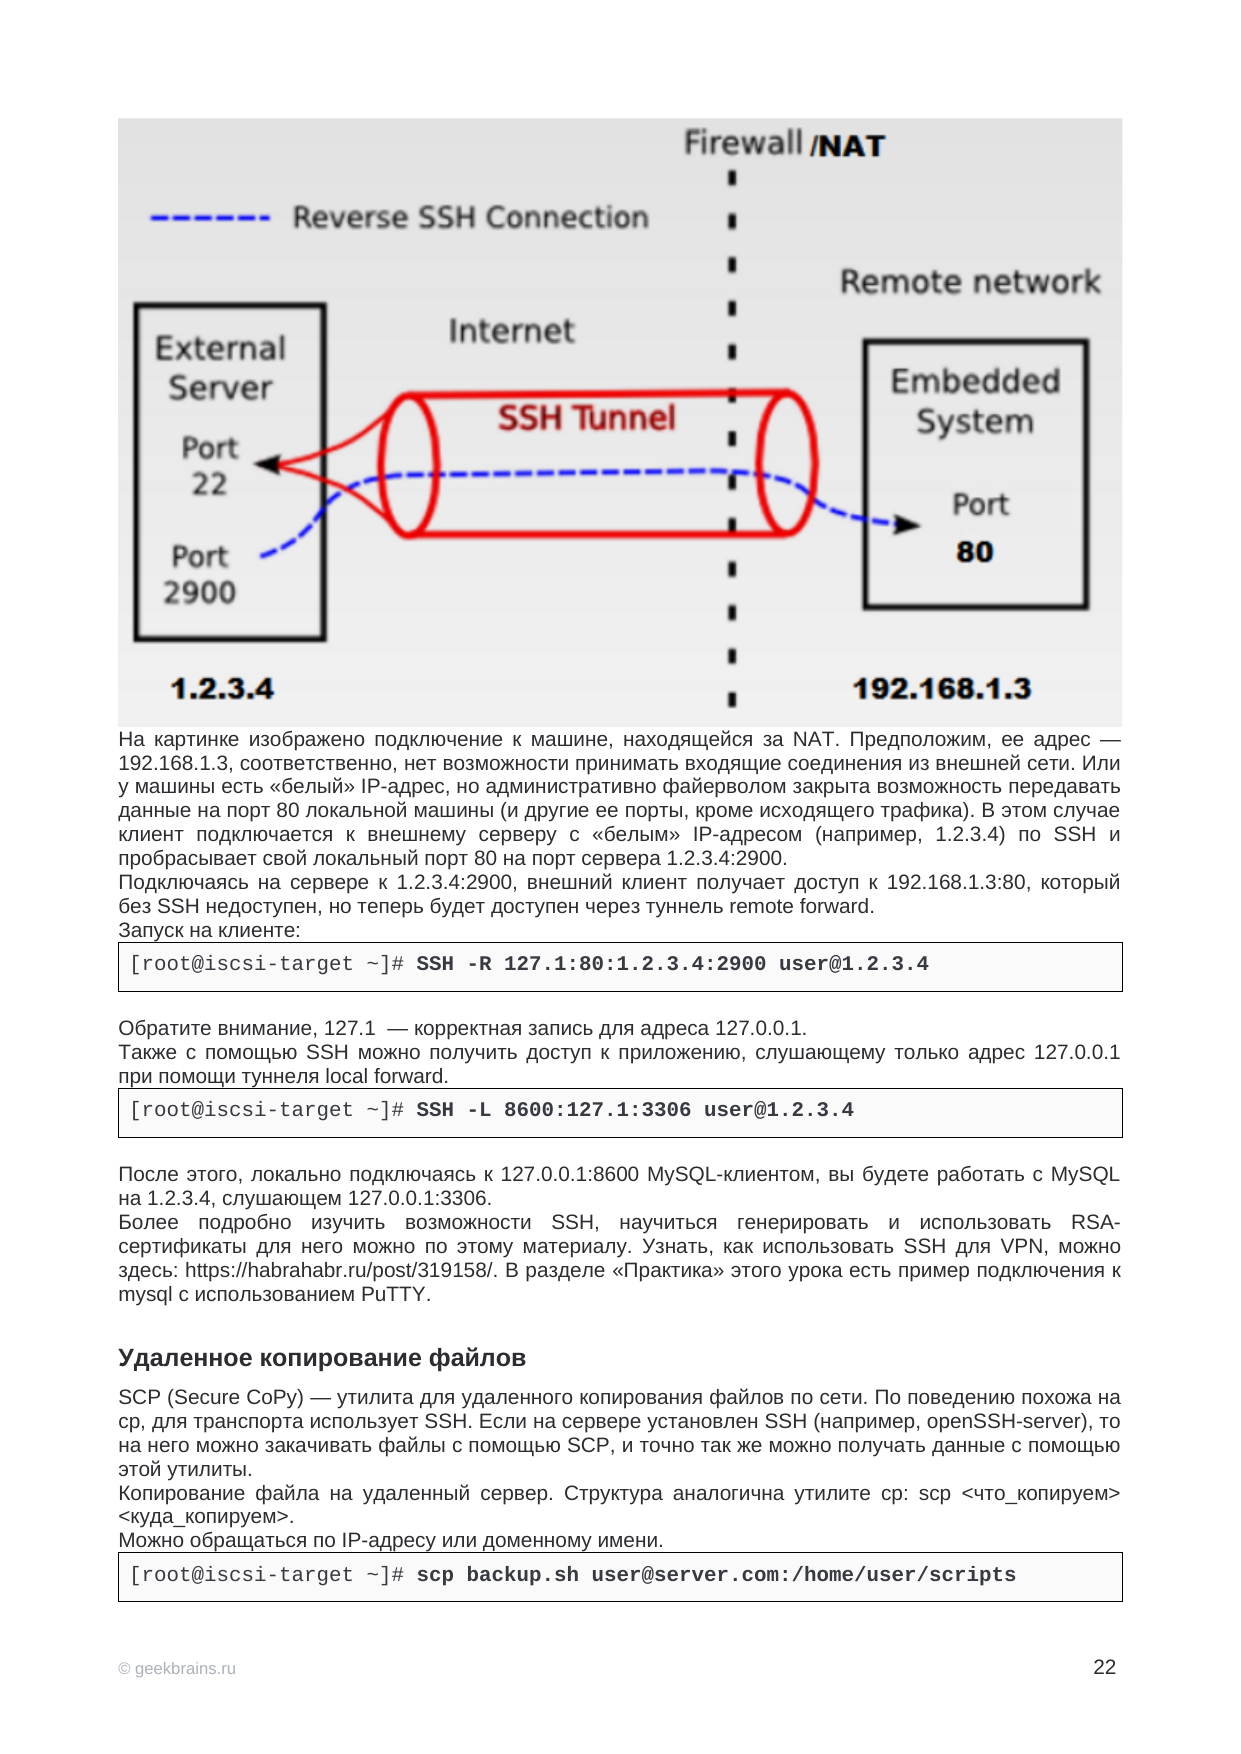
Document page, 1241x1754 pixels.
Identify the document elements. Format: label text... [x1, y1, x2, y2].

table_header [root@iscsi-target ~]# scp backup.sh user@server.com:/home/user/scripts [119, 1553, 1122, 1601]
table_header [root@iscsi-target ~]# SSH -R 127.1:80:1.2.3.4:2900 user@1.2.3.4 [119, 943, 1122, 991]
subtitle Удаленное копирование файлов [118, 1343, 1122, 1372]
text Копирование файла на удаленный сервер. Структура аналогична утилите cp: scp <что_копируем> <куда_копируем>. [118, 1480, 1122, 1528]
text Также с помощью SSH можно получить доступ к приложению, слушающему только адрес 127.0.0.1 при помощи туннеля local forward. [118, 1040, 1122, 1088]
text Подключаясь на сервере к 1.2.3.4:2900, внешний клиент получает доступ к 192.168.1.3:80, который без SSH недоступен, но теперь будет доступен через туннель remote forward. [118, 870, 1122, 918]
text Запуск на клиенте: [118, 918, 1122, 942]
text SCP (Secure CoPy) — утилита для удаленного копирования файлов по сети. По поведению похожа на cp, для транспорта использует SSH. Если на сервере установлен SSH (например, openSSH-server), то на него можно закачивать файлы с помощью SCP, и точно так же можно получать данные с помощью этой утилиты. [118, 1384, 1122, 1480]
text Обратите внимание, 127.1 — корректная запись для адреса 127.0.0.1. [118, 992, 1122, 1040]
table_header [root@iscsi-target ~]# SSH -L 8600:127.1:3306 user@1.2.3.4 [119, 1089, 1122, 1137]
text Более подробно изучить возможности SSH, научиться генерировать и использовать RSA-сертификаты для него можно по этому материалу. Узнать, как использовать SSH для VPN, можно здесь: https://habrahabr.ru/post/319158/. В разделе «Практика» этого урока есть пример подключения к mysql с использованием PuTTY. [118, 1210, 1122, 1306]
text Можно обращаться по IP-адресу или доменному имени. [118, 1528, 1122, 1552]
text После этого, локально подключаясь к 127.0.0.1:8600 MySQL-клиентом, вы будете работать с MySQL на 1.2.3.4, слушающем 127.0.0.1:3306. [118, 1162, 1122, 1210]
picture [118, 118, 1123, 727]
text На картинке изображено подключение к машине, находящейся за NAT. Предположим, ее адрес — 192.168.1.3, соответственно, нет возможности принимать входящие соединения из внешней сети. Или у машины есть «белый» IP-адрес, но административно файерволом закрыта возможность передавать данные на порт 80 локальной машины (и другие ее порты, кроме исходящего трафика). В этом случае клиент подключается к внешнему серверу с «белым» IP-адресом (например, 1.2.3.4) по SSH и пробрасывает свой локальный порт 80 на порт сервера 1.2.3.4:2900. [118, 727, 1122, 870]
